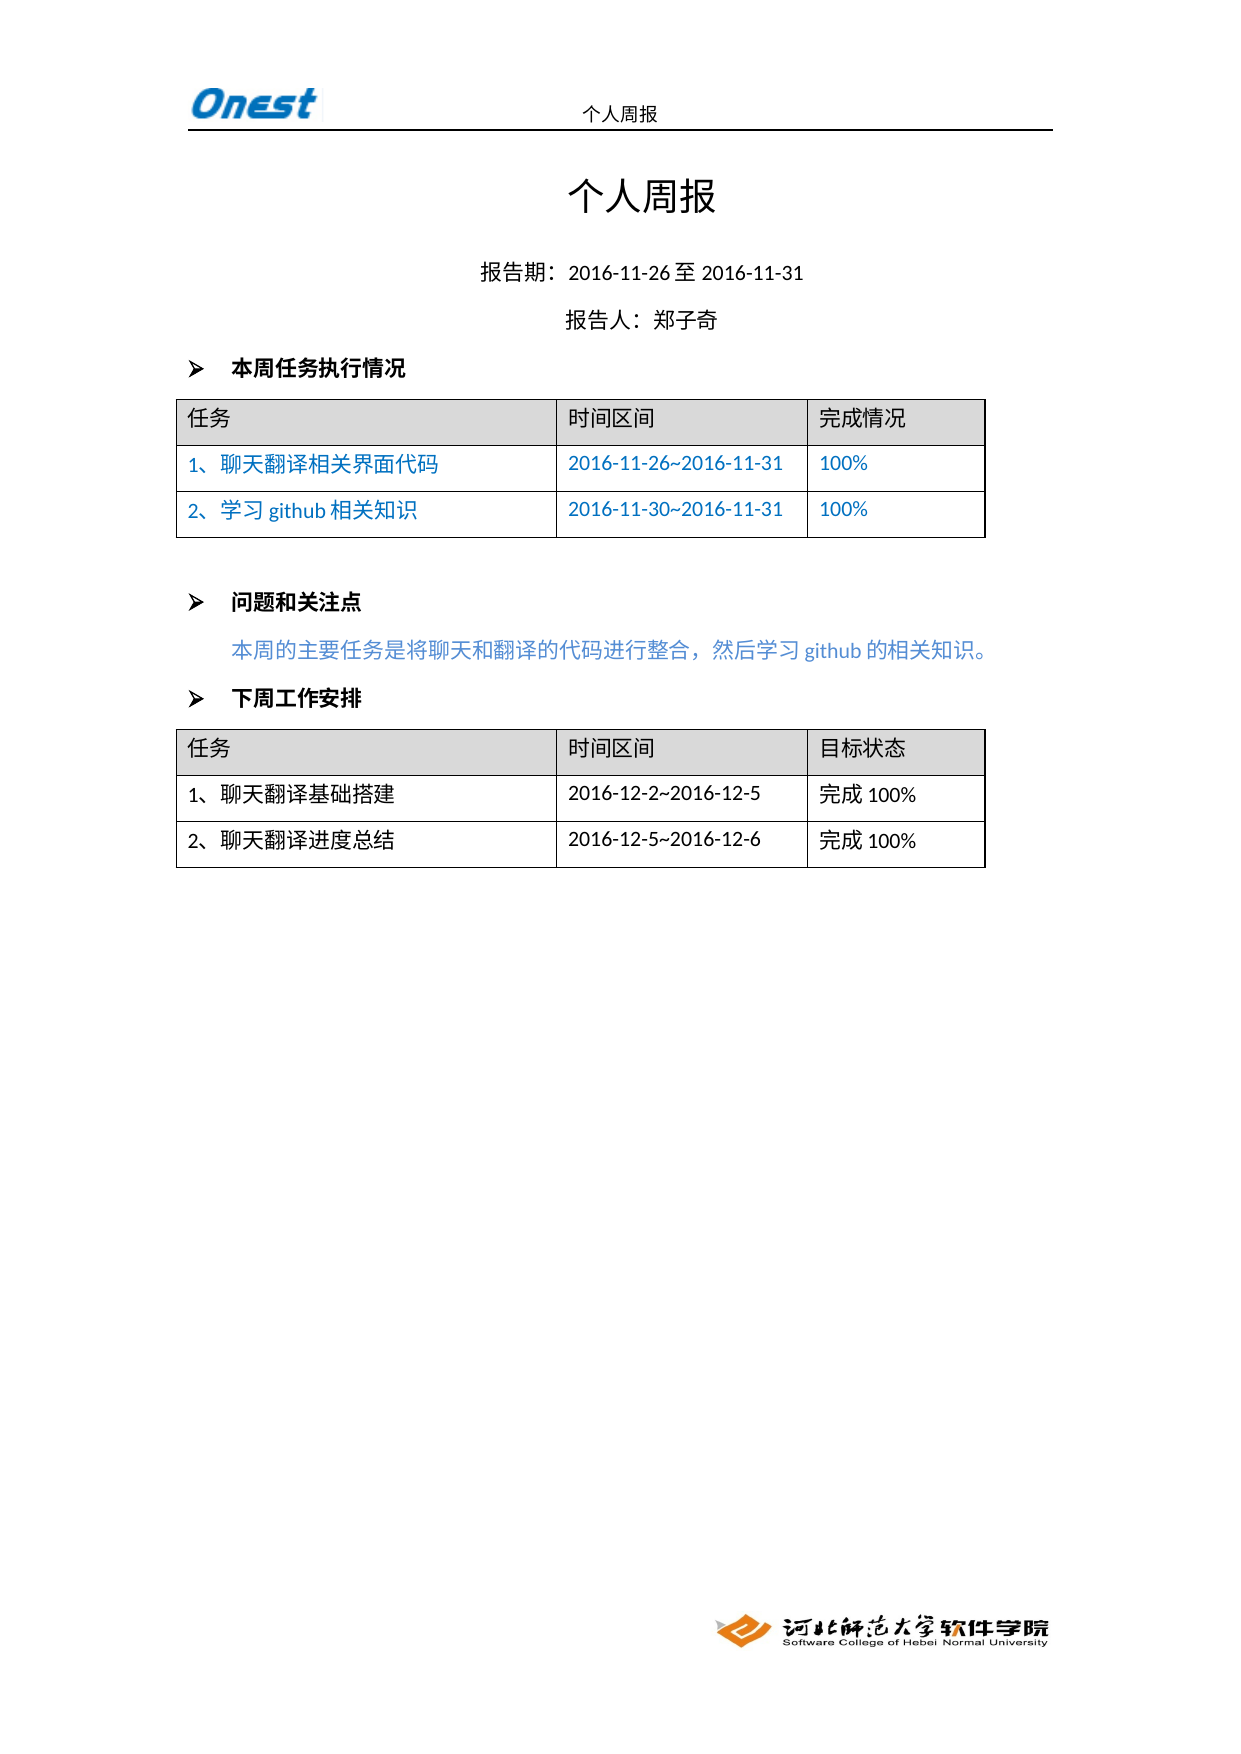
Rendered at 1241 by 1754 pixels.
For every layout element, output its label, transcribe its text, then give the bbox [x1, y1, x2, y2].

picture [710, 1611, 1053, 1651]
table_cell 100% [808, 446, 984, 491]
text 个人周报 [187, 162, 1053, 227]
table_header 任务 [177, 730, 556, 775]
picture [187, 88, 324, 122]
table_cell 2016-11-26~2016-11-31 [557, 446, 807, 491]
table_cell 2016-12-2~2016-12-5 [557, 776, 807, 821]
table_cell 2016-11-30~2016-11-31 [557, 492, 807, 537]
list 问题和关注点 [187, 584, 1053, 617]
table_cell 完成100% [808, 776, 984, 821]
table_cell 1、聊天翻译基础搭建 [177, 776, 556, 821]
text 报告期：2016-11-26至 2016-11-31 [187, 254, 1053, 287]
list 本周任务执行情况 [187, 351, 1053, 383]
table_cell 2、聊天翻译进度总结 [177, 822, 556, 867]
text 报告人：郑子奇 [187, 302, 1053, 335]
table_header 时间区间 [557, 730, 807, 775]
table_header 任务 [177, 400, 556, 445]
table_header 目标状态 [808, 730, 984, 775]
table_header 时间区间 [557, 400, 807, 445]
table_cell 1、聊天翻译相关界面代码 [177, 446, 556, 491]
table_cell 完成100% [808, 822, 984, 867]
table_cell 2、学习github相关知识 [177, 492, 556, 537]
text 本周的主要任务是将聊天和翻译的代码进行整合，然后学习github的相关知识。 [187, 632, 1053, 665]
table_cell 100% [808, 492, 984, 537]
list 下周工作安排 [187, 681, 1053, 713]
table_header 完成情况 [808, 400, 984, 445]
table_cell 2016-12-5~2016-12-6 [557, 822, 807, 867]
